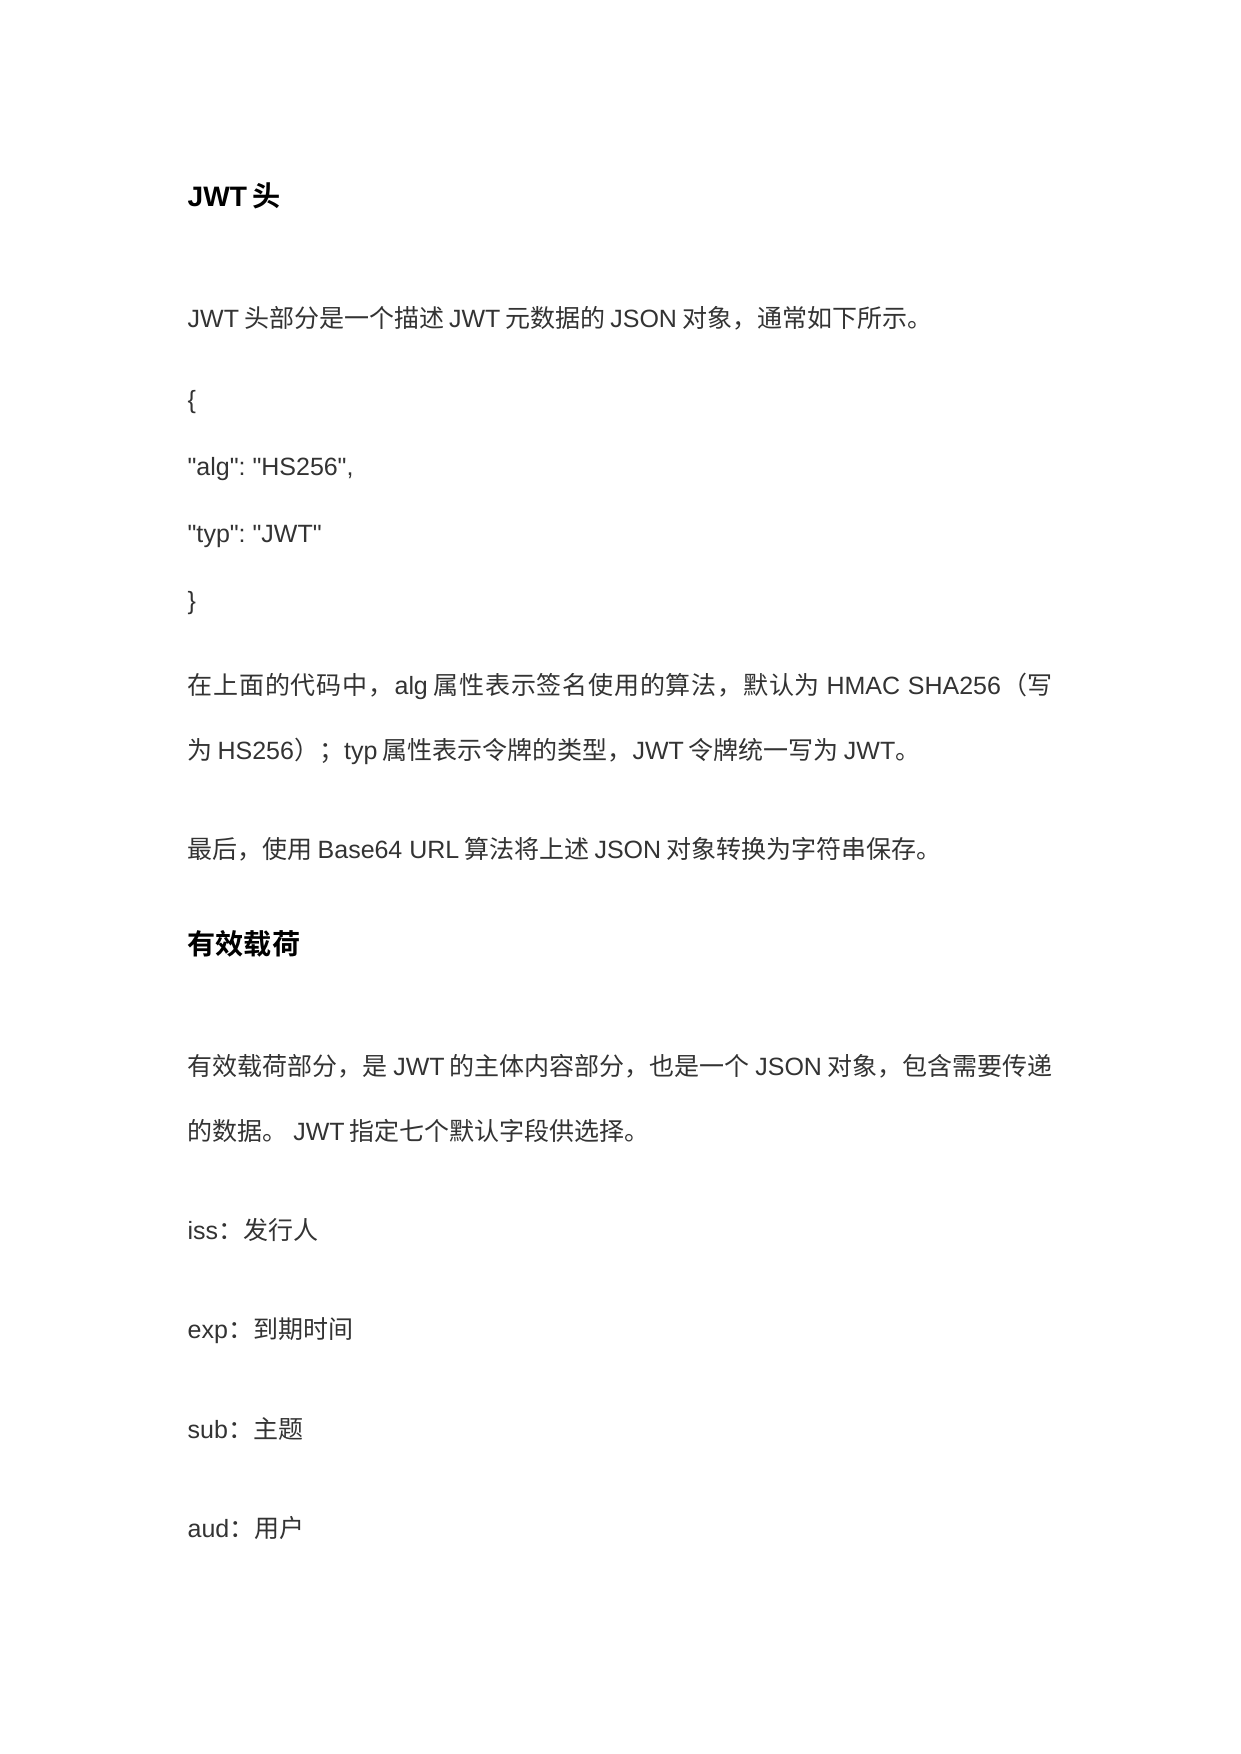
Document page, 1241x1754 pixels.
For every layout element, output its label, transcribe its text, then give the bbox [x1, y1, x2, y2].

text iss：发行人 [187, 1196, 1053, 1261]
text JWT头部分是一个描述JWT元数据的JSON对象，通常如下所示。 [187, 284, 1053, 349]
text aud：用户 [187, 1494, 1053, 1559]
subtitle 有效载荷 [187, 909, 1053, 974]
subtitle JWT头 [187, 162, 1053, 227]
text 有效载荷部分，是JWT的主体内容部分，也是一个JSON对象，包含需要传递的数据。 JWT指定七个默认字段供选择。 [187, 1032, 1053, 1162]
text sub：主题 [187, 1395, 1053, 1460]
text 最后，使用Base64 URL算法将上述JSON对象转换为字符串保存。 [187, 815, 1053, 880]
text "typ": "JWT" [187, 517, 1053, 550]
text 在上面的代码中，alg属性表示签名使用的算法，默认为HMAC SHA256（写为HS256）；typ属性表示令牌的类型，JWT令牌统一写为JWT。 [187, 651, 1053, 781]
text exp：到期时间 [187, 1295, 1053, 1360]
text { [187, 383, 1053, 416]
text "alg": "HS256", [187, 450, 1053, 483]
text } [187, 584, 1053, 617]
